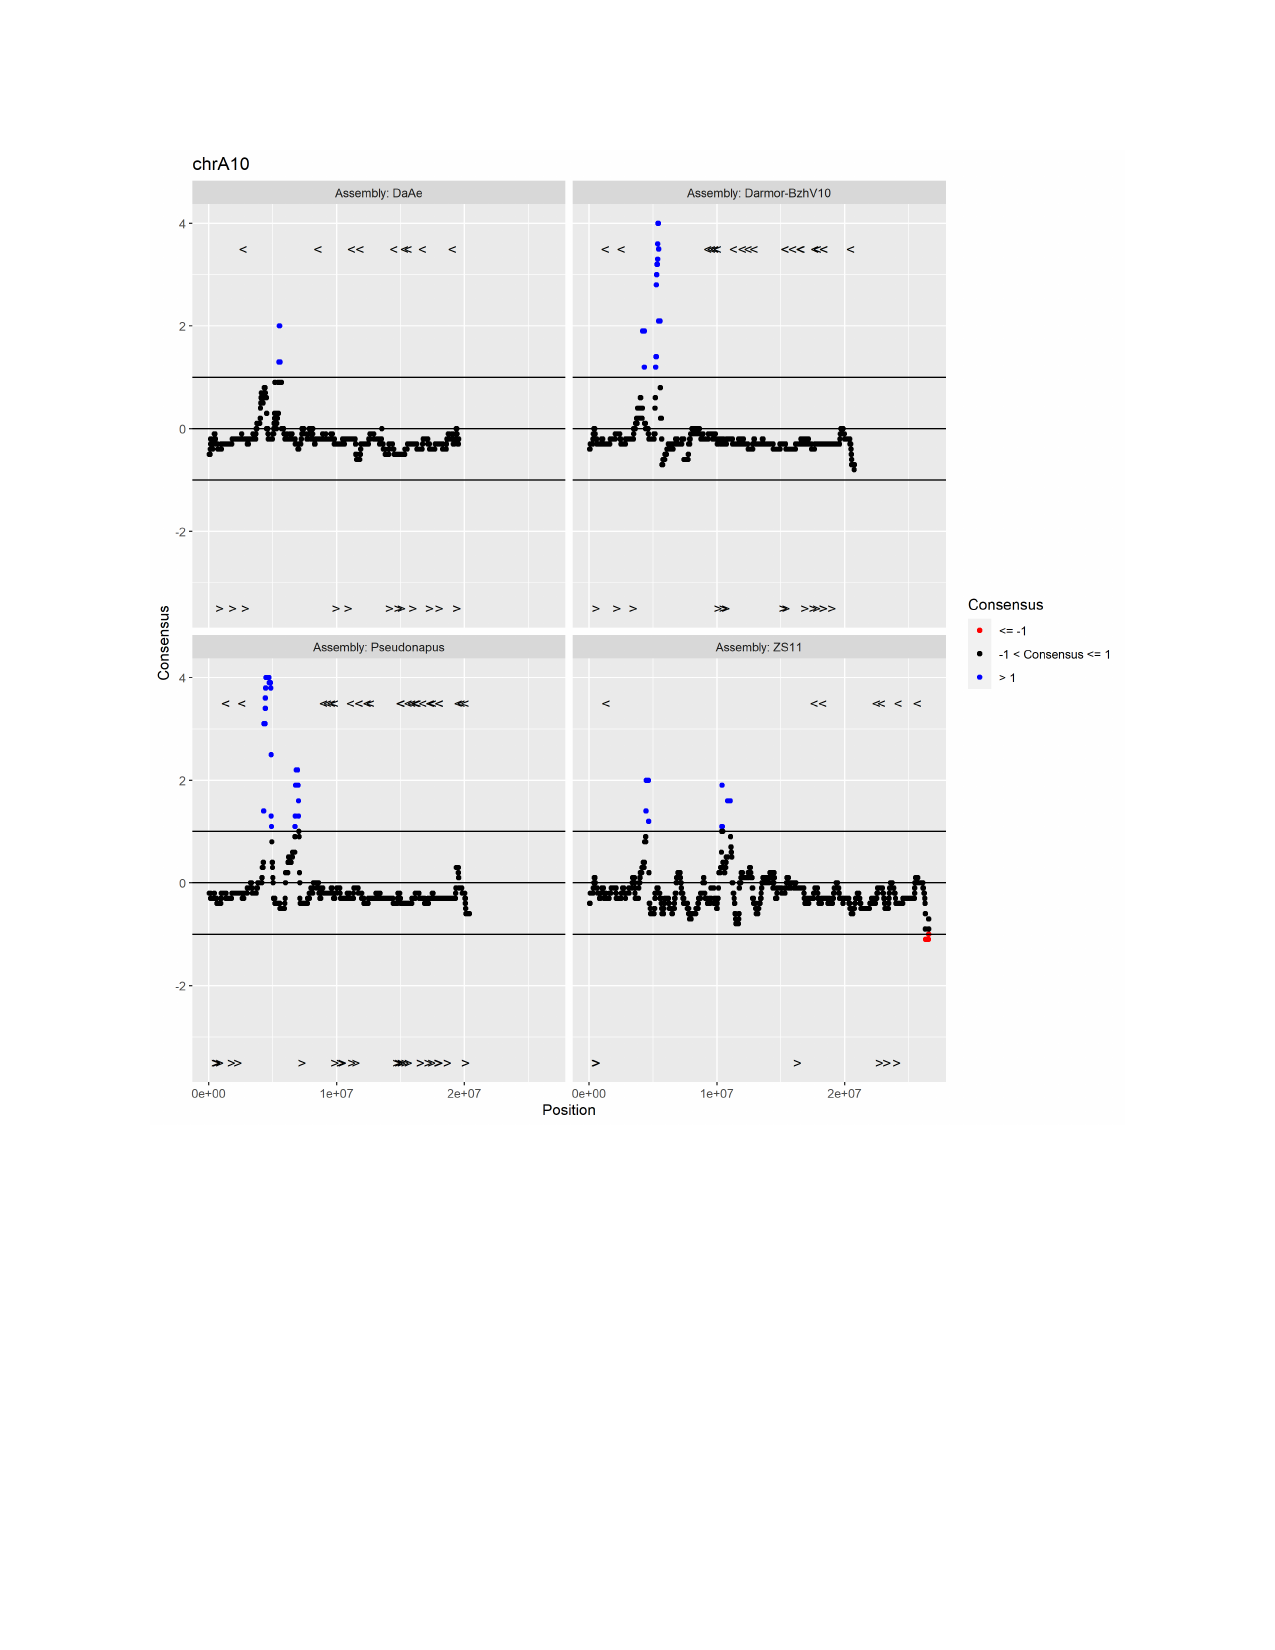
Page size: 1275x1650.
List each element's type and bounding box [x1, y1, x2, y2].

picture [150, 150, 1125, 1125]
